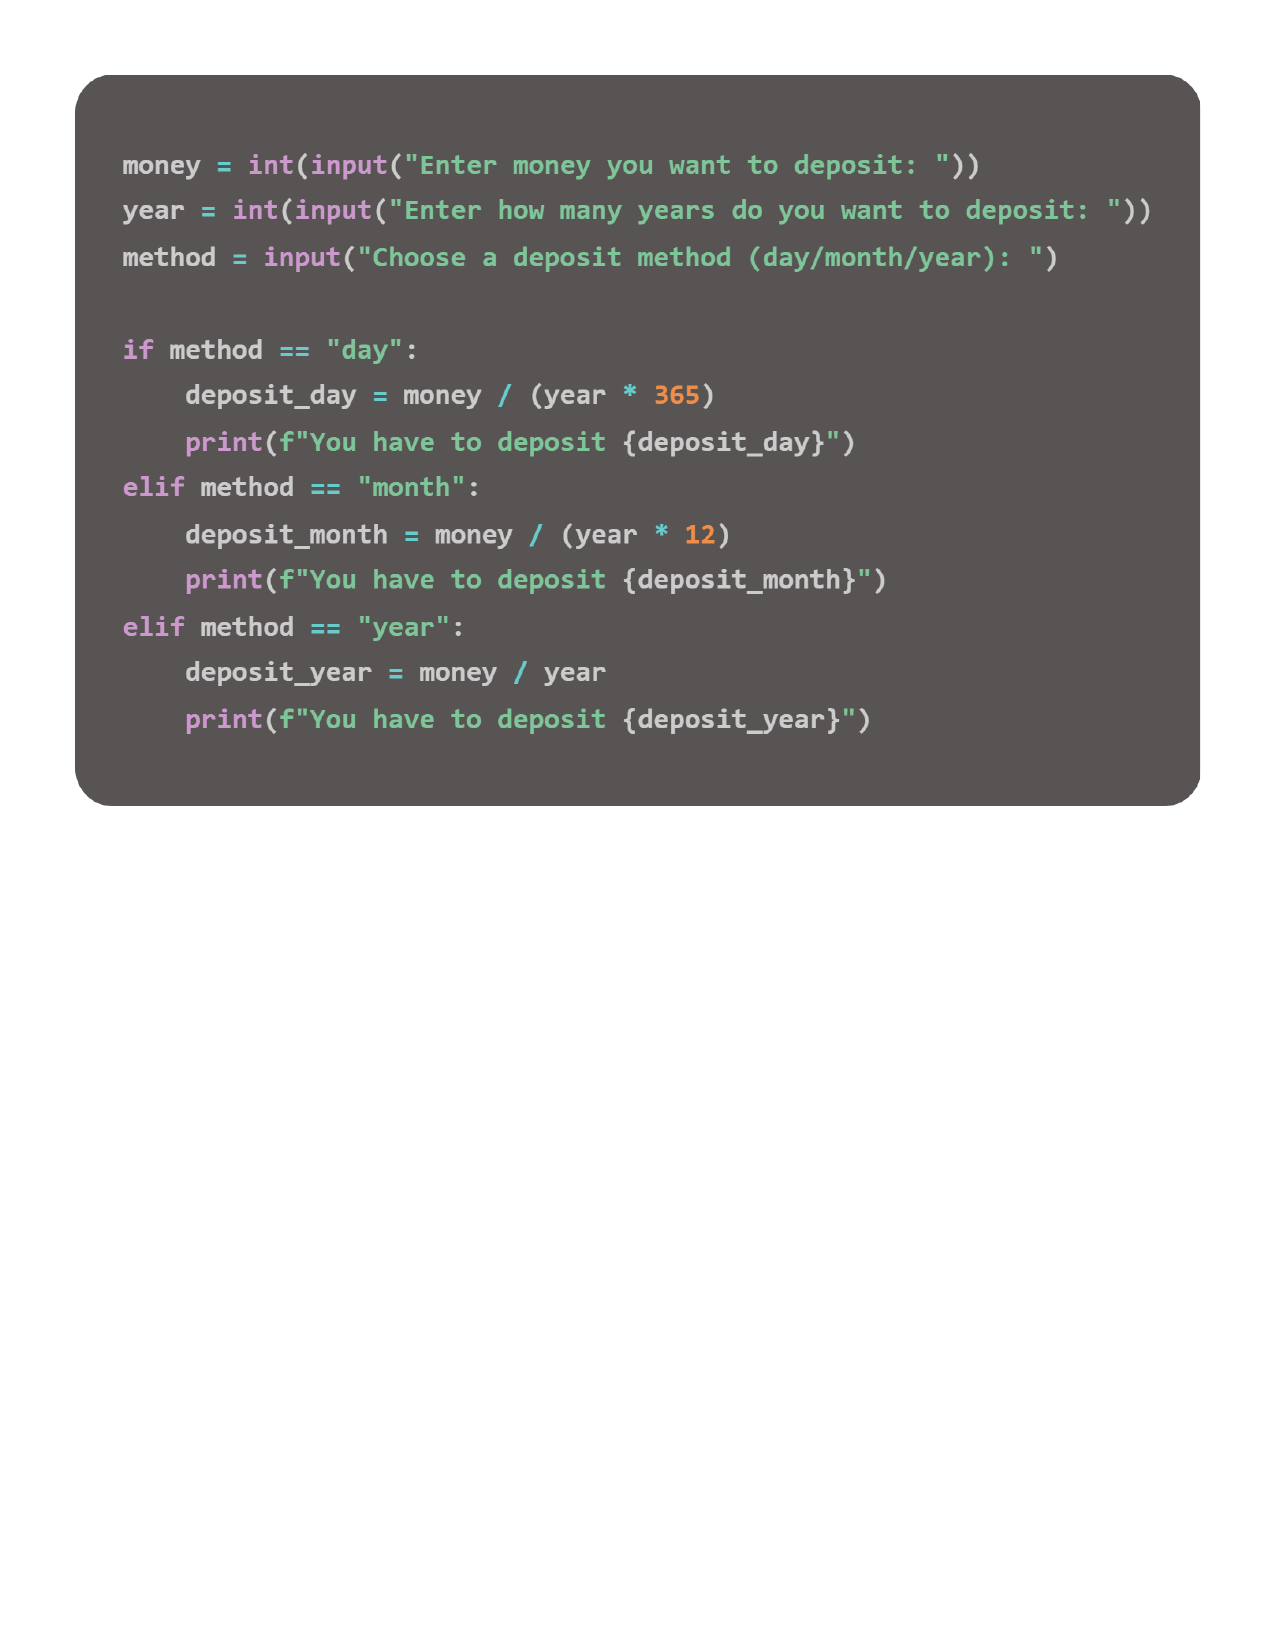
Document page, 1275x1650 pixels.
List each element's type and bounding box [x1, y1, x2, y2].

picture [75, 75, 1200, 806]
